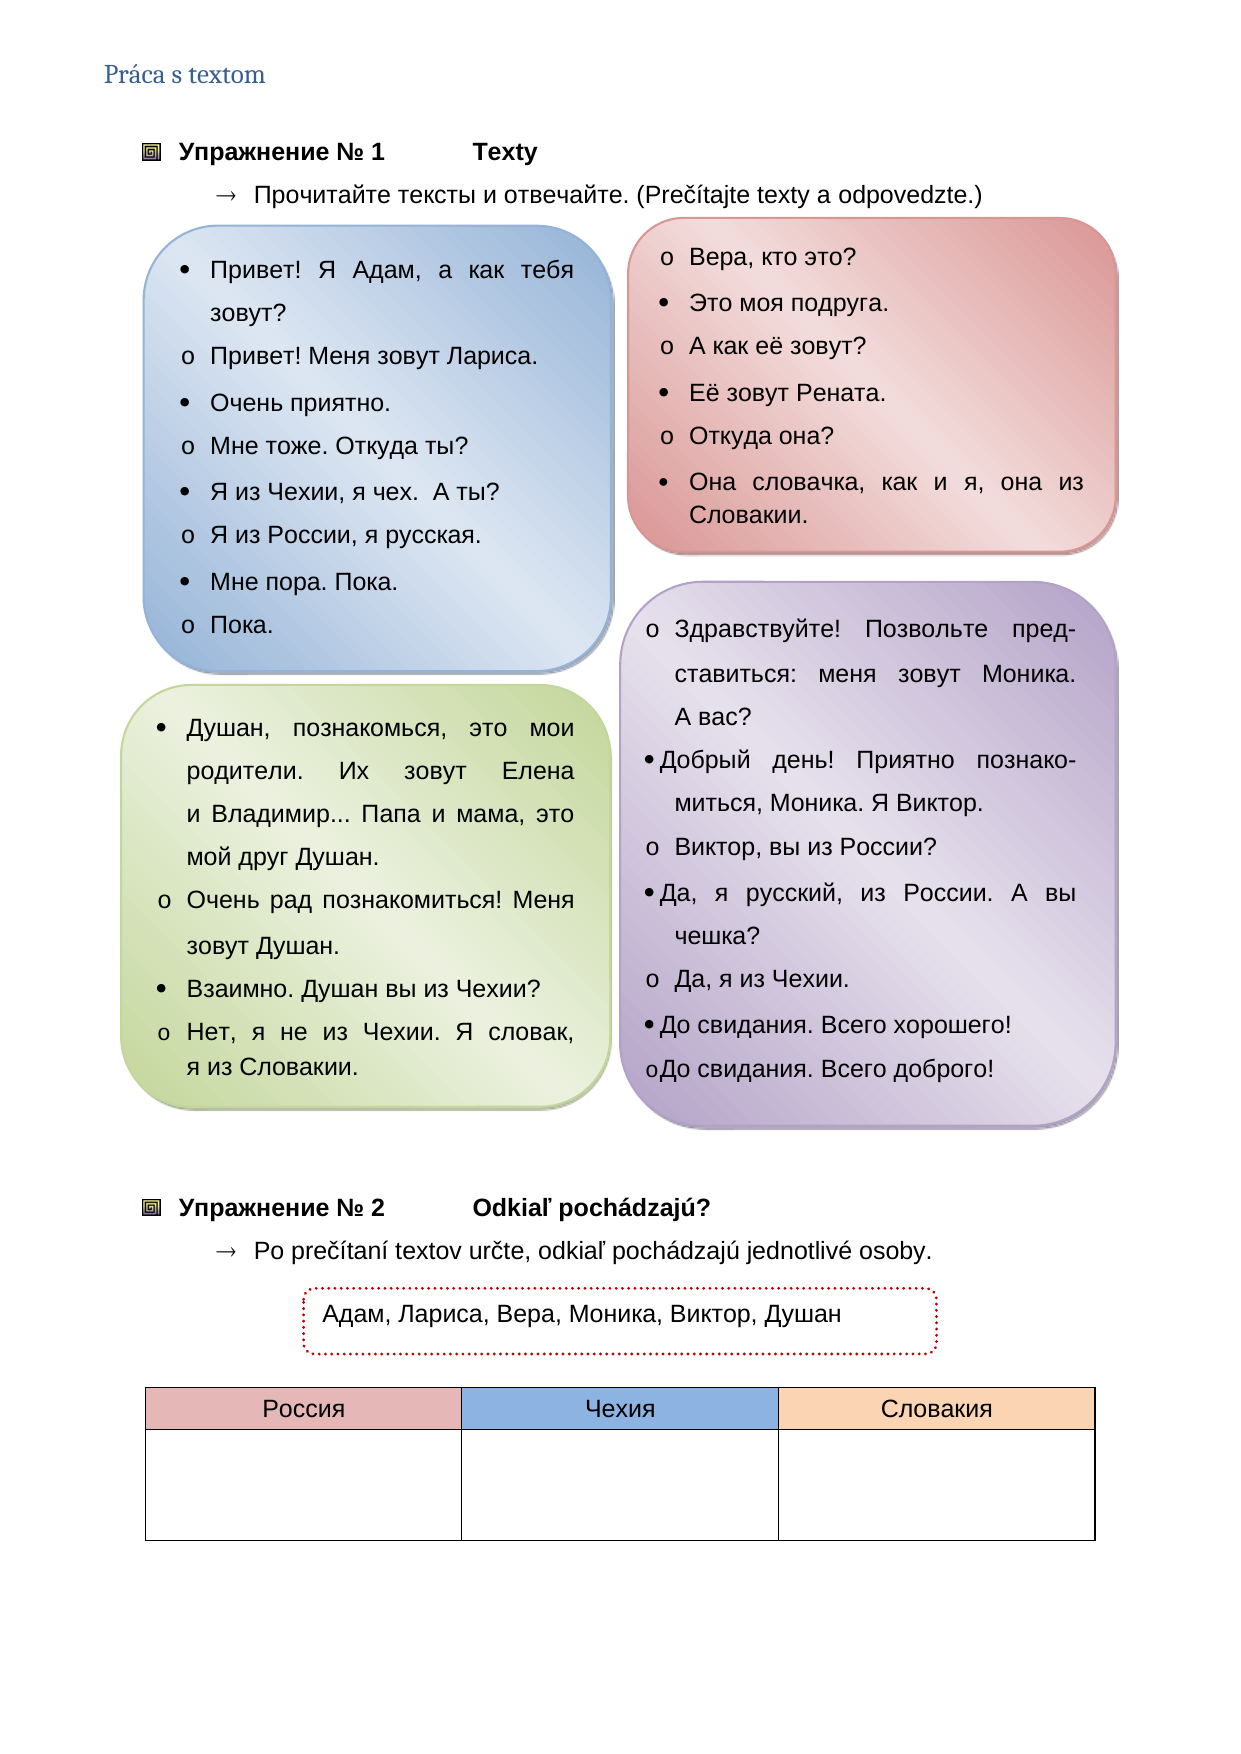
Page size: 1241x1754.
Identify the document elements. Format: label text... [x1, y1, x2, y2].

table_header Россия [146, 1388, 461, 1429]
picture [142, 143, 161, 161]
table_cell [462, 1430, 778, 1539]
list Упражнение № 1 Texty [141, 137, 1137, 166]
table_cell [779, 1430, 1094, 1539]
list Прочитайте тексты и отвечайте. (Prečítajte texty a odpovedzte.) [216, 180, 1137, 209]
list Упражнение № 2 Odkiaľ pochádzajú? [141, 1193, 1137, 1221]
table_header Словакия [779, 1388, 1094, 1429]
picture [142, 1199, 161, 1216]
list Po prečítaní textov určte, odkiaľ pochádzajú jednotlivé osoby. [216, 1236, 1137, 1264]
subtitle Práca s textom [103, 59, 1137, 90]
table_cell [146, 1430, 461, 1539]
table_header Чехия [462, 1388, 778, 1429]
